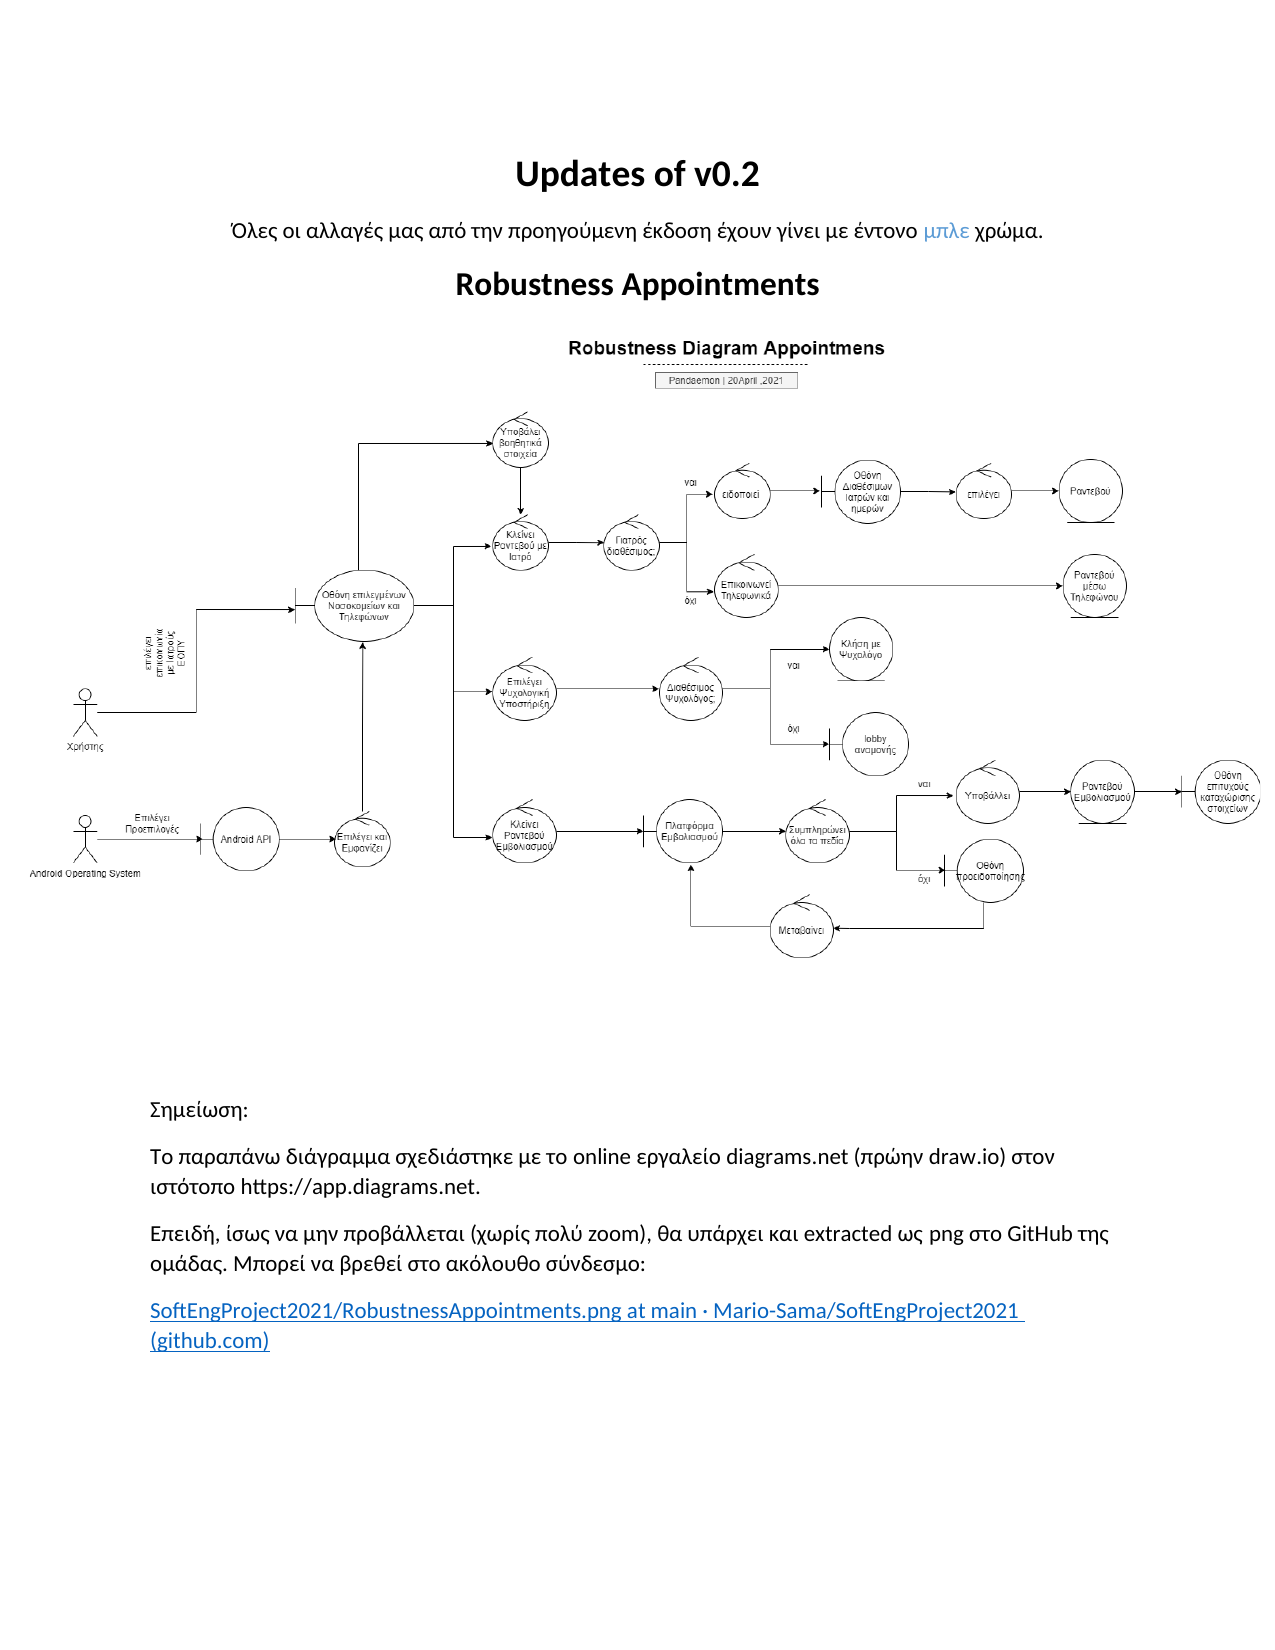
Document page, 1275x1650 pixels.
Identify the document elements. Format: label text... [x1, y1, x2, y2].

text Updates of v0.2 [150, 150, 1125, 196]
text SoftEngProject2021/RobustnessAppointments.png at main · Mario-Sama/SoftEngProject2021 (github.com) [150, 1296, 1125, 1355]
text Επειδή, ίσως να μην προβάλλεται (χωρίς πολύ zoom), θα υπάρχει και extracted ως png στο GitHub της ομάδας. Μπορεί να βρεθεί στο ακόλουθο σύνδεσμο: [150, 1219, 1125, 1278]
text Το παραπάνω διάγραμμα σχεδιάστηκε με το online εργαλείο diagrams.net (πρώην draw.io) στον ιστότοπο https://app.diagrams.net. [150, 1142, 1125, 1201]
text Όλες οι αλλαγές μας από την προηγούμενη έκδοση έχουν γίνει με έντονο μπλε χρώμα. [150, 216, 1125, 244]
picture [29, 325, 1260, 980]
text Σημείωση: [150, 1095, 1125, 1123]
text Robustness Appointments [150, 263, 1125, 304]
